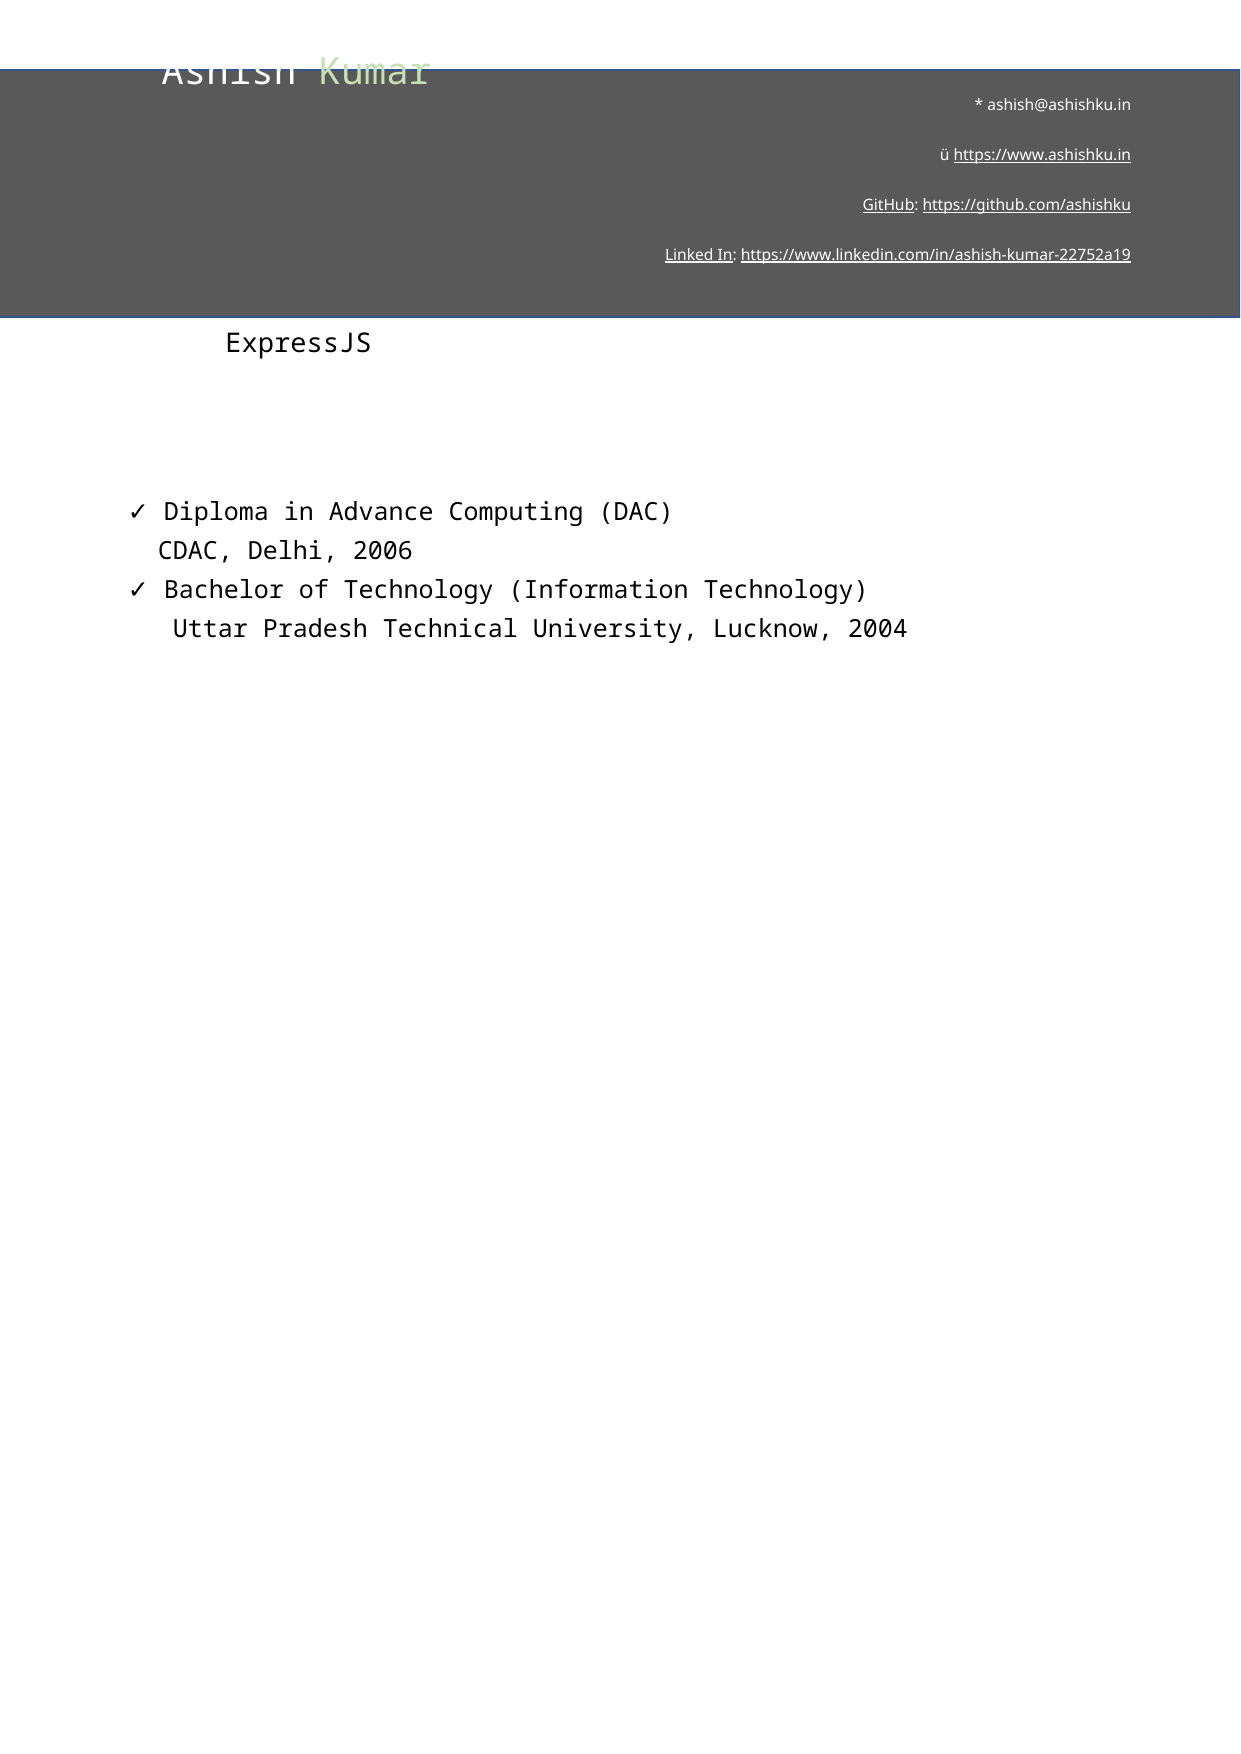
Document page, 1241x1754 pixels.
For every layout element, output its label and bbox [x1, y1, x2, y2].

table_header [105, 324, 1153, 679]
